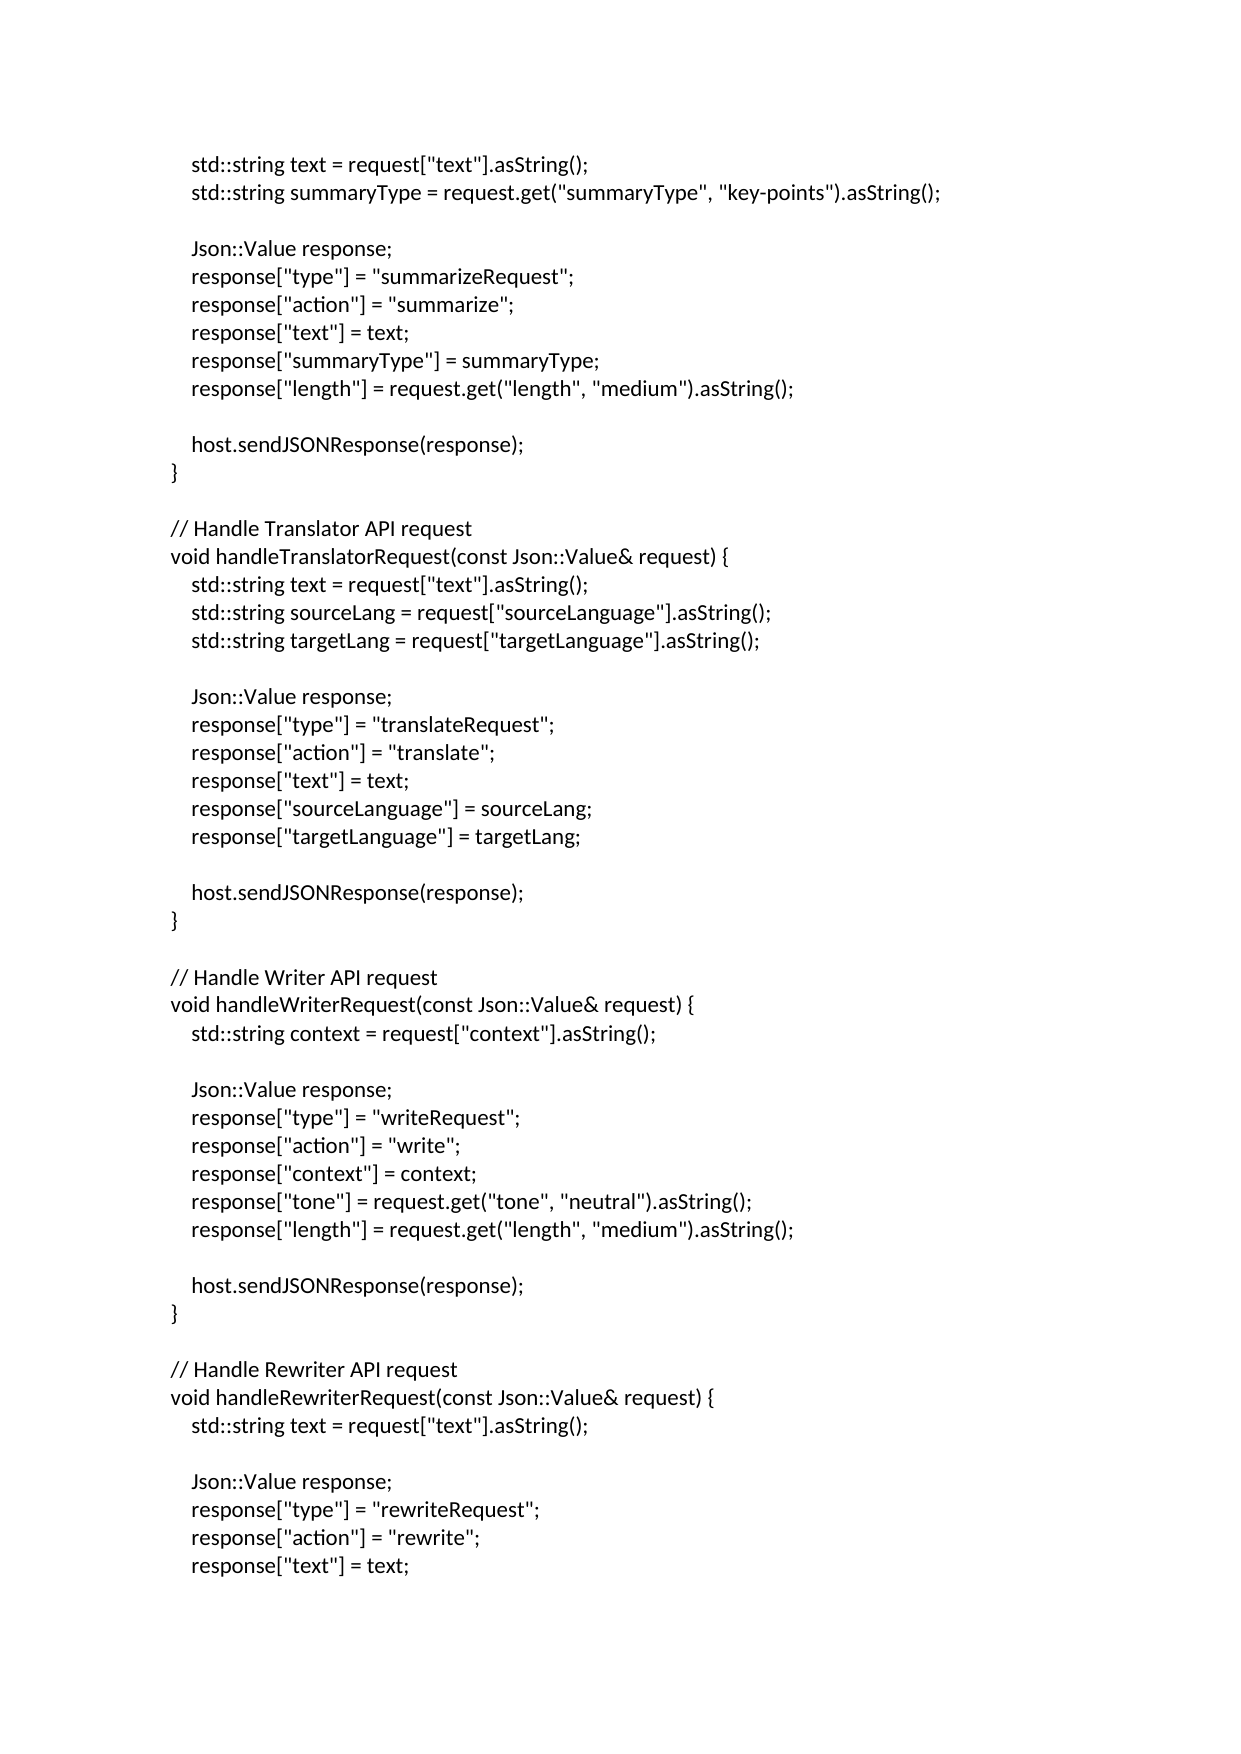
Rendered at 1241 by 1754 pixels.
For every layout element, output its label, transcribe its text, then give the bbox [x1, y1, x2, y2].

text void handleWriterRequest(const Json::Value& request) { [150, 991, 1090, 1019]
text response["context"] = context; [150, 1159, 1090, 1187]
text response["action"] = "summarize"; [150, 290, 1090, 318]
text response["action"] = "rewrite"; [150, 1523, 1090, 1551]
text response["tone"] = request.get("tone", "neutral").asString(); [150, 1187, 1090, 1215]
text void handleTranslatorRequest(const Json::Value& request) { [150, 542, 1090, 570]
text Json::Value response; [150, 1467, 1090, 1495]
text response["sourceLanguage"] = sourceLang; [150, 794, 1090, 822]
text std::string summaryType = request.get("summaryType", "key-points").asString(); [150, 178, 1090, 206]
text } [150, 458, 1090, 486]
text response["text"] = text; [150, 766, 1090, 794]
text response["type"] = "rewriteRequest"; [150, 1495, 1090, 1523]
text // Handle Writer API request [150, 963, 1090, 991]
text response["action"] = "translate"; [150, 738, 1090, 766]
text response["type"] = "translateRequest"; [150, 710, 1090, 738]
text Json::Value response; [150, 1075, 1090, 1103]
text response["targetLanguage"] = targetLang; [150, 822, 1090, 851]
text std::string text = request["text"].asString(); [150, 150, 1090, 178]
text response["text"] = text; [150, 318, 1090, 346]
text std::string context = request["context"].asString(); [150, 1019, 1090, 1047]
text host.sendJSONResponse(response); [150, 878, 1090, 907]
text std::string targetLang = request["targetLanguage"].asString(); [150, 626, 1090, 654]
text } [150, 907, 1090, 934]
text response["summaryType"] = summaryType; [150, 346, 1090, 374]
text } [150, 1299, 1090, 1327]
text void handleRewriterRequest(const Json::Value& request) { [150, 1383, 1090, 1411]
text response["action"] = "write"; [150, 1131, 1090, 1159]
text response["text"] = text; [150, 1551, 1090, 1579]
text response["type"] = "writeRequest"; [150, 1103, 1090, 1131]
text Json::Value response; [150, 682, 1090, 710]
text response["length"] = request.get("length", "medium").asString(); [150, 1215, 1090, 1243]
text response["length"] = request.get("length", "medium").asString(); [150, 374, 1090, 402]
text std::string sourceLang = request["sourceLanguage"].asString(); [150, 598, 1090, 626]
text // Handle Rewriter API request [150, 1355, 1090, 1383]
text host.sendJSONResponse(response); [150, 430, 1090, 458]
text response["type"] = "summarizeRequest"; [150, 262, 1090, 290]
text std::string text = request["text"].asString(); [150, 1411, 1090, 1439]
text std::string text = request["text"].asString(); [150, 570, 1090, 598]
text host.sendJSONResponse(response); [150, 1271, 1090, 1299]
text Json::Value response; [150, 234, 1090, 262]
text // Handle Translator API request [150, 514, 1090, 542]
